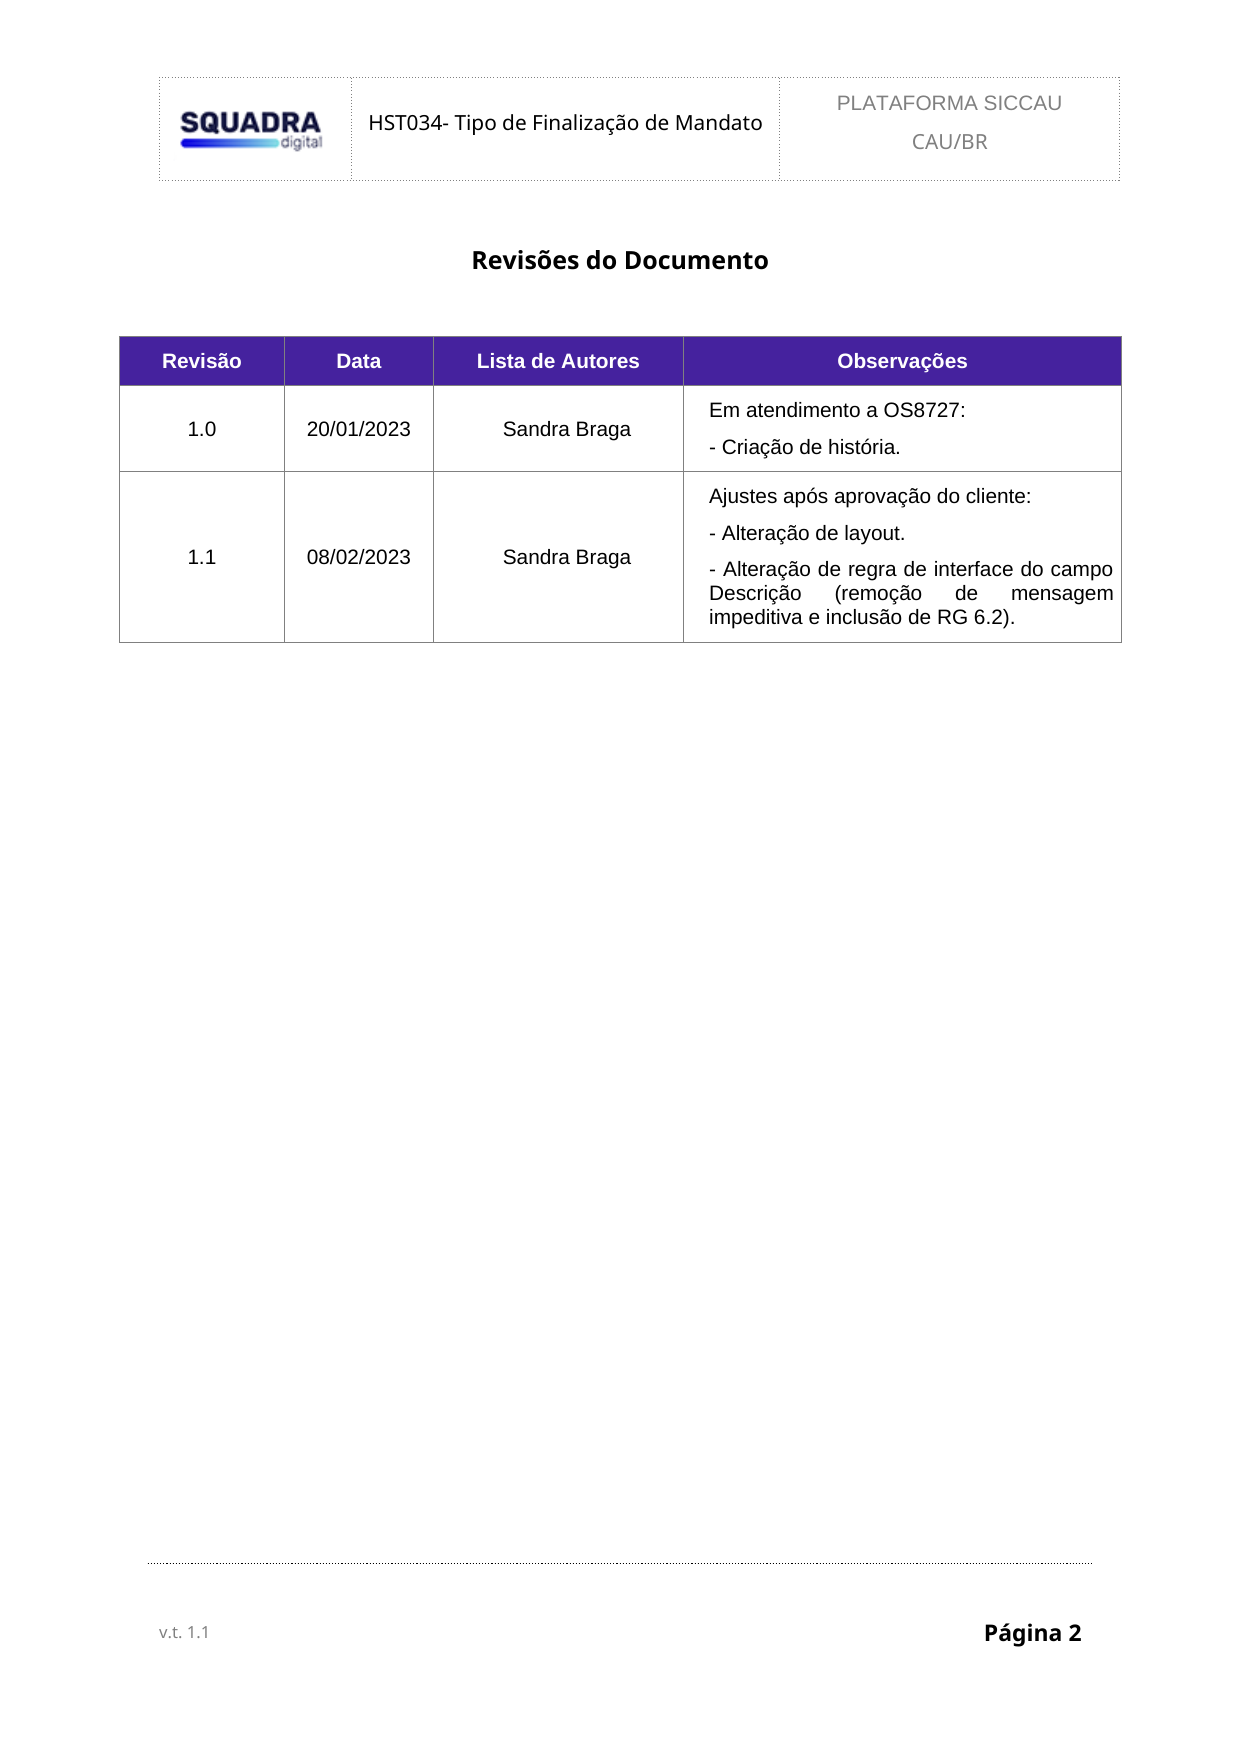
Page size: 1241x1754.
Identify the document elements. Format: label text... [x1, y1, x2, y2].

table_cell 20/01/2023 [285, 386, 433, 471]
picture [173, 109, 338, 161]
table_header Data [285, 337, 433, 385]
table_cell Ajustes após aprovação do cliente: - Alteração de layout. - Alteração de regra de interface do campo Descrição (remoção de mensagem impeditiva e inclusão de RG 6.2). [684, 472, 1121, 642]
table_header Lista de Autores [434, 337, 683, 385]
table_cell 1.0 [120, 386, 284, 471]
table_cell Sandra Braga [434, 386, 683, 471]
table_header Observações [684, 337, 1121, 385]
table_cell 08/02/2023 [285, 472, 433, 642]
table_cell 1.1 [120, 472, 284, 642]
table_header Revisão [120, 337, 284, 385]
table_cell Sandra Braga [434, 472, 683, 642]
text Revisões do Documento [148, 243, 1092, 277]
table_cell Em atendimento a OS8727: - Criação de história. [684, 386, 1121, 471]
